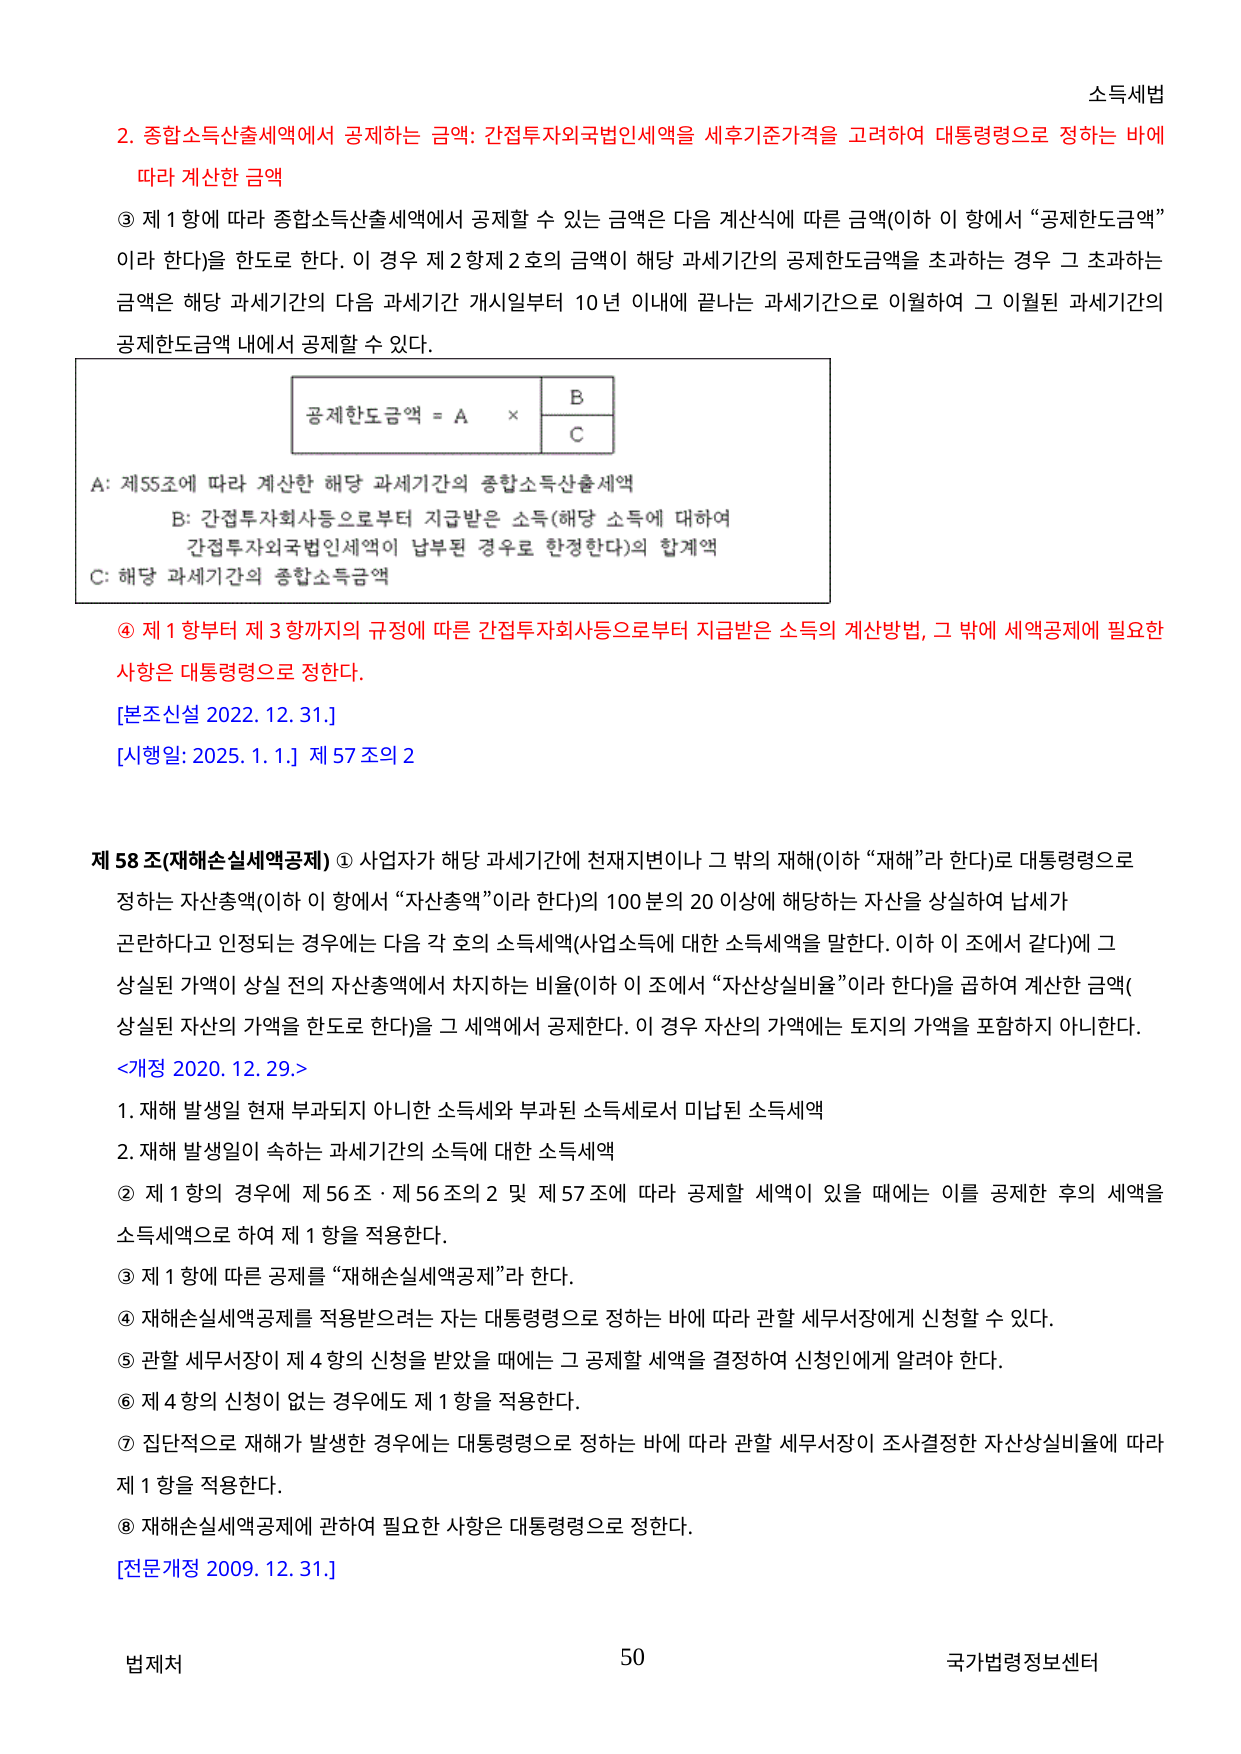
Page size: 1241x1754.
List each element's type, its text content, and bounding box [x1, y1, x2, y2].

text ③ 제1항에 따라 종합소득산출세액에서 공제할 수 있는 금액은 다음 계산식에 따른 금액(이하 이 항에서 “공제한도금액”이라 한다)을 한도로 한다. 이 경우 제2항제2호의 금액이 해당 과세기간의 공제한도금액을 초과하는 경우 그 초과하는 금액은 해당 과세기간의 다음 과세기간 개시일부터 10년 이내에 끝나는 과세기간으로 이월하여 그 이월된 과세기간의 공제한도금액 내에서 공제할 수 있다. [117, 192, 1165, 358]
text 2. 재해 발생일이 속하는 과세기간의 소득에 대한 소득세액 [117, 1124, 1165, 1166]
text [전문개정 2009. 12. 31.] [117, 1541, 1165, 1583]
text 제58조(재해손실세액공제) ① 사업자가 해당 과세기간에 천재지변이나 그 밖의 재해(이하 “재해”라 한다)로 대통령령으로 정하는 자산총액(이하 이 항에서 “자산총액”이라 한다)의 100분의 20 이상에 해당하는 자산을 상실하여 납세가 곤란하다고 인정되는 경우에는 다음 각 호의 소득세액(사업소득에 대한 소득세액을 말한다. 이하 이 조에서 같다)에 그 상실된 가액이 상실 전의 자산총액에서 차지하는 비율(이하 이 조에서 “자산상실비율”이라 한다)을 곱하여 계산한 금액(상실된 자산의 가액을 한도로 한다)을 그 세액에서 공제한다. 이 경우 자산의 가액에는 토지의 가액을 포함하지 아니한다. <개정 2020. 12. 29.> [92, 833, 1165, 1083]
text ⑥ 제4항의 신청이 없는 경우에도 제1항을 적용한다. [117, 1374, 1165, 1416]
text ④ 제1항부터 제3항까지의 규정에 따른 간접투자회사등으로부터 지급받은 소득의 계산방법, 그 밖에 세액공제에 필요한 사항은 대통령령으로 정한다. [117, 603, 1165, 687]
text ⑤ 관할 세무서장이 제4항의 신청을 받았을 때에는 그 공제할 세액을 결정하여 신청인에게 알려야 한다. [117, 1333, 1165, 1374]
text ④ 재해손실세액공제를 적용받으려는 자는 대통령령으로 정하는 바에 따라 관할 세무서장에게 신청할 수 있다. [117, 1291, 1165, 1333]
text ③ 제1항에 따른 공제를 “재해손실세액공제”라 한다. [117, 1249, 1165, 1291]
text [시행일: 2025. 1. 1.] 제57조의2 [117, 728, 1165, 770]
text ⑦ 집단적으로 재해가 발생한 경우에는 대통령령으로 정하는 바에 따라 관할 세무서장이 조사결정한 자산상실비율에 따라 제1항을 적용한다. [117, 1416, 1165, 1499]
picture [75, 358, 831, 604]
text 1. 재해 발생일 현재 부과되지 아니한 소득세와 부과된 소득세로서 미납된 소득세액 [117, 1083, 1165, 1124]
text 2. 종합소득산출세액에서 공제하는 금액: 간접투자외국법인세액을 세후기준가격을 고려하여 대통령령으로 정하는 바에 따라 계산한 금액 [117, 108, 1165, 192]
text ⑧ 재해손실세액공제에 관하여 필요한 사항은 대통령령으로 정한다. [117, 1499, 1165, 1541]
text ② 제1항의 경우에 제56조ㆍ제56조의2 및 제57조에 따라 공제할 세액이 있을 때에는 이를 공제한 후의 세액을 소득세액으로 하여 제1항을 적용한다. [117, 1166, 1165, 1249]
text [본조신설 2022. 12. 31.] [117, 687, 1165, 728]
